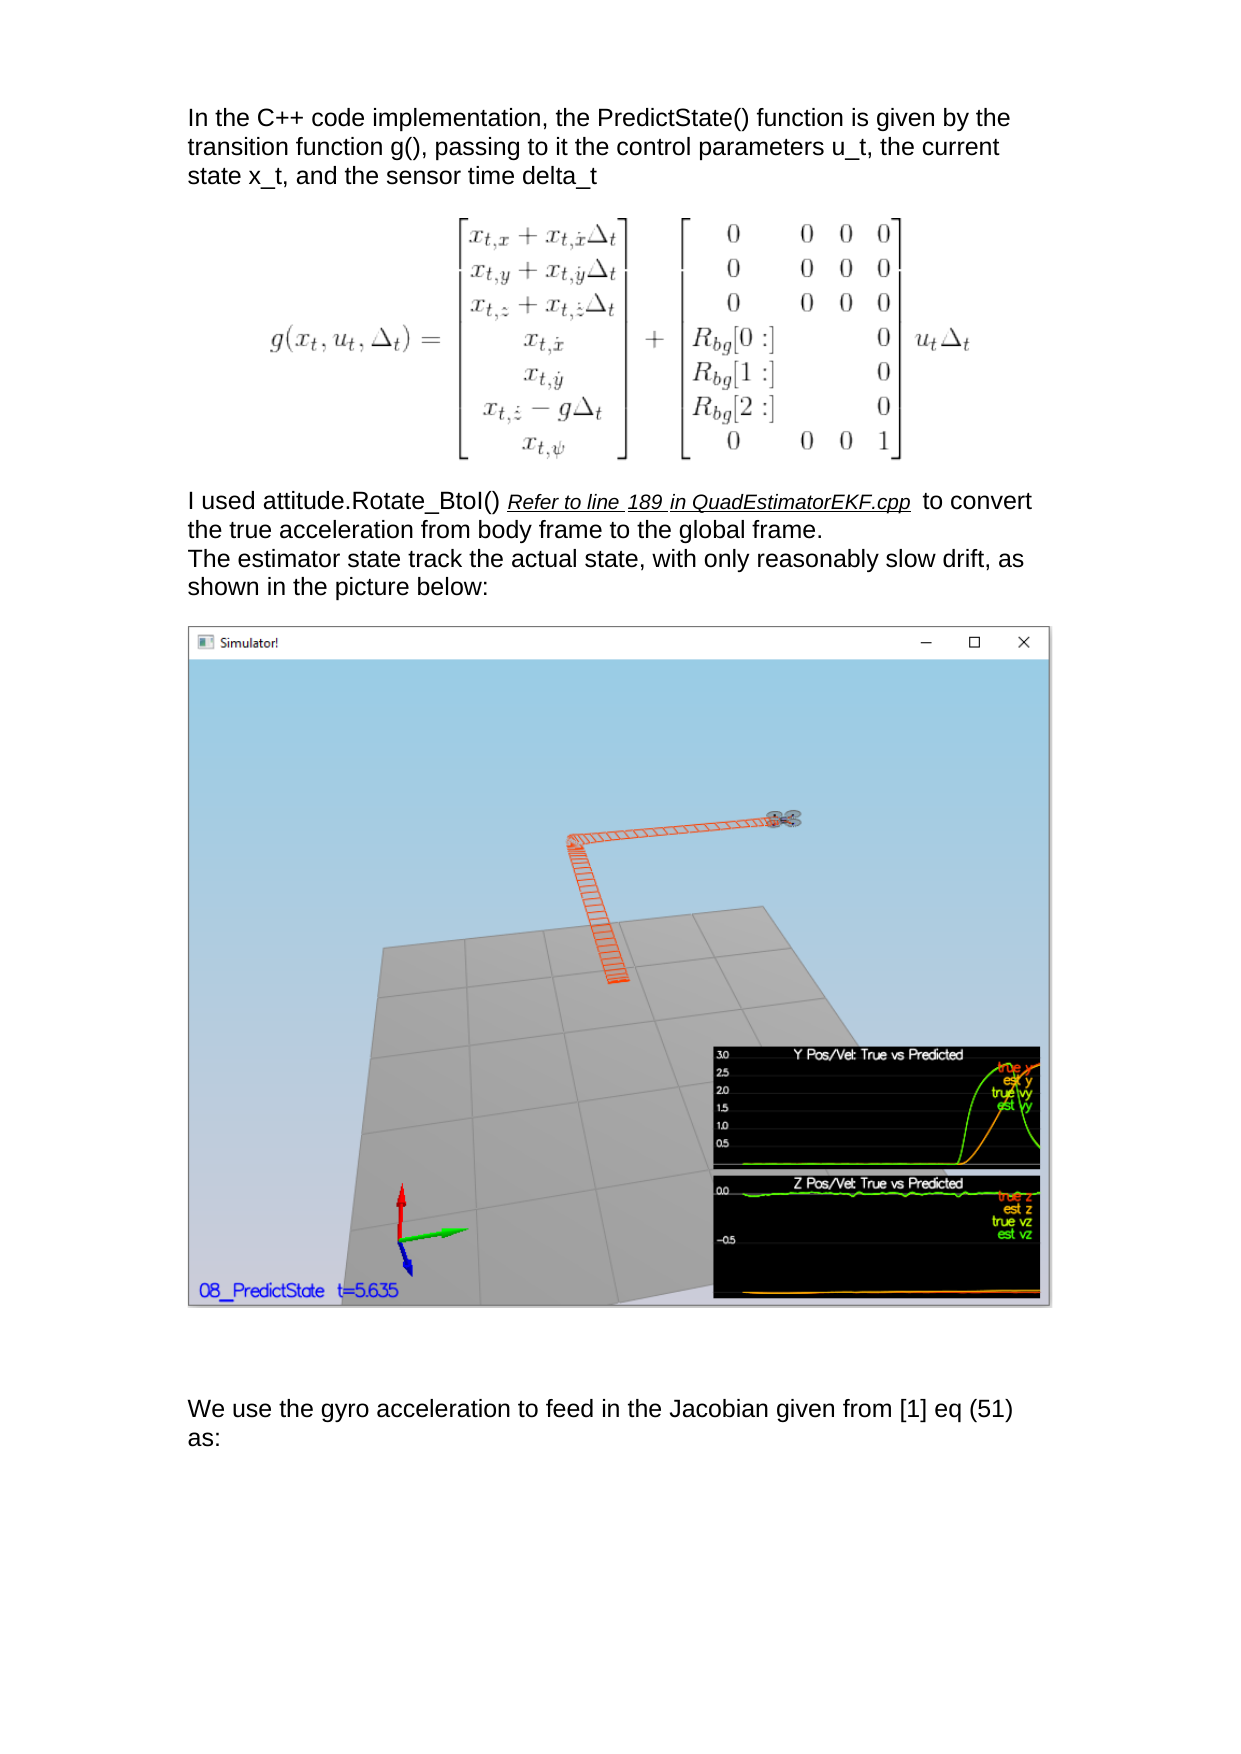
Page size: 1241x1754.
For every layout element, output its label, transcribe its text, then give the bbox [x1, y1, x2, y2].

picture [270, 218, 970, 461]
text I used attitude.Rotate_BtoI() Refer to line 189 in QuadEstimatorEKF.cpp to convert the true acceleration from body frame to the global frame. [187, 486, 1053, 543]
text We use the gyro acceleration to feed in the Jacobian given from [1] eq (51) as: [187, 1394, 1053, 1452]
text In the C++ code implementation, the PredictState() function is given by the transition function g(), passing to it the control parameters u_t, the current state x_t, and the sensor time delta_t [187, 103, 1053, 190]
text The estimator state track the actual state, with only reasonably slow drift, as shown in the picture below: [187, 543, 1053, 601]
picture [187, 626, 1053, 1308]
